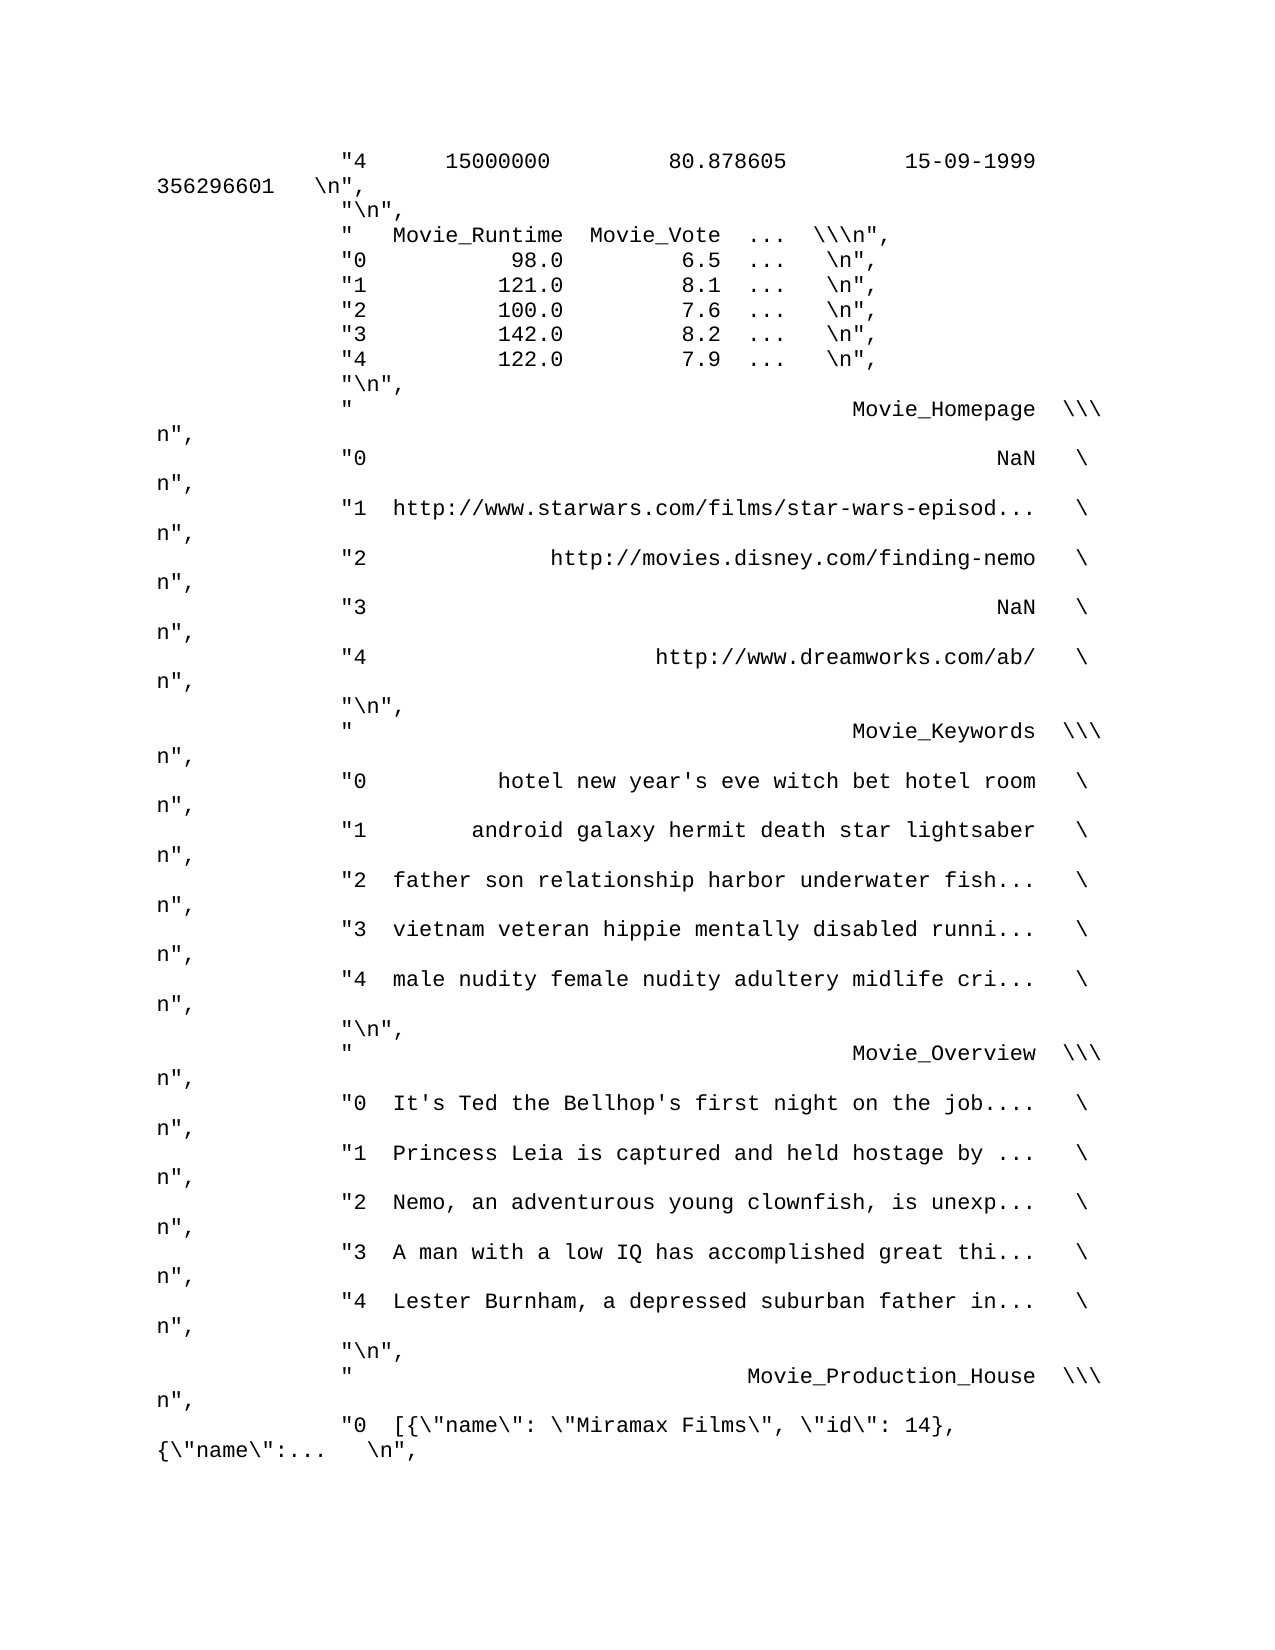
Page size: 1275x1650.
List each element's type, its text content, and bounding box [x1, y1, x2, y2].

text "1 Princess Leia is captured and held hostage by ... \n", [156, 1142, 1118, 1191]
text " Movie_Production_House \\\n", [156, 1365, 1118, 1414]
text "\n", [156, 373, 1118, 398]
text " Movie_Overview \\\n", [156, 1042, 1118, 1092]
text "1 android galaxy hermit death star lightsaber \n", [156, 819, 1118, 869]
text "2 100.0 7.6 ... \n", [156, 299, 1118, 323]
text " Movie_Homepage \\\n", [156, 398, 1118, 447]
text "\n", [156, 199, 1118, 224]
text "0 NaN \n", [156, 447, 1118, 497]
text "3 A man with a low IQ has accomplished great thi... \n", [156, 1241, 1118, 1290]
text "3 vietnam veteran hippie mentally disabled runni... \n", [156, 918, 1118, 968]
text " Movie_Keywords \\\n", [156, 720, 1118, 770]
text " Movie_Runtime Movie_Vote ... \\\n", [156, 224, 1118, 249]
text "0 hotel new year's eve witch bet hotel room \n", [156, 770, 1118, 819]
text "\n", [156, 695, 1118, 720]
text "3 NaN \n", [156, 596, 1118, 646]
text "1 http://www.starwars.com/films/star-wars-episod... \n", [156, 497, 1118, 547]
text "\n", [156, 1340, 1118, 1365]
text "4 Lester Burnham, a depressed suburban father in... \n", [156, 1290, 1118, 1340]
text "3 142.0 8.2 ... \n", [156, 323, 1118, 348]
text "0 It's Ted the Bellhop's first night on the job.... \n", [156, 1092, 1118, 1142]
text "1 121.0 8.1 ... \n", [156, 274, 1118, 299]
text "2 Nemo, an adventurous young clownfish, is unexp... \n", [156, 1191, 1118, 1241]
text "0 [{\"name\": \"Miramax Films\", \"id\": 14}, {\"name\":... \n", [156, 1414, 1118, 1464]
text "0 98.0 6.5 ... \n", [156, 249, 1118, 274]
text "2 http://movies.disney.com/finding-nemo \n", [156, 547, 1118, 596]
text "\n", [156, 1018, 1118, 1042]
text "2 father son relationship harbor underwater fish... \n", [156, 869, 1118, 918]
text "4 15000000 80.878605 15-09-1999 356296601 \n", [156, 150, 1118, 199]
text "4 male nudity female nudity adultery midlife cri... \n", [156, 968, 1118, 1018]
text "4 122.0 7.9 ... \n", [156, 348, 1118, 373]
text "4 http://www.dreamworks.com/ab/ \n", [156, 646, 1118, 695]
